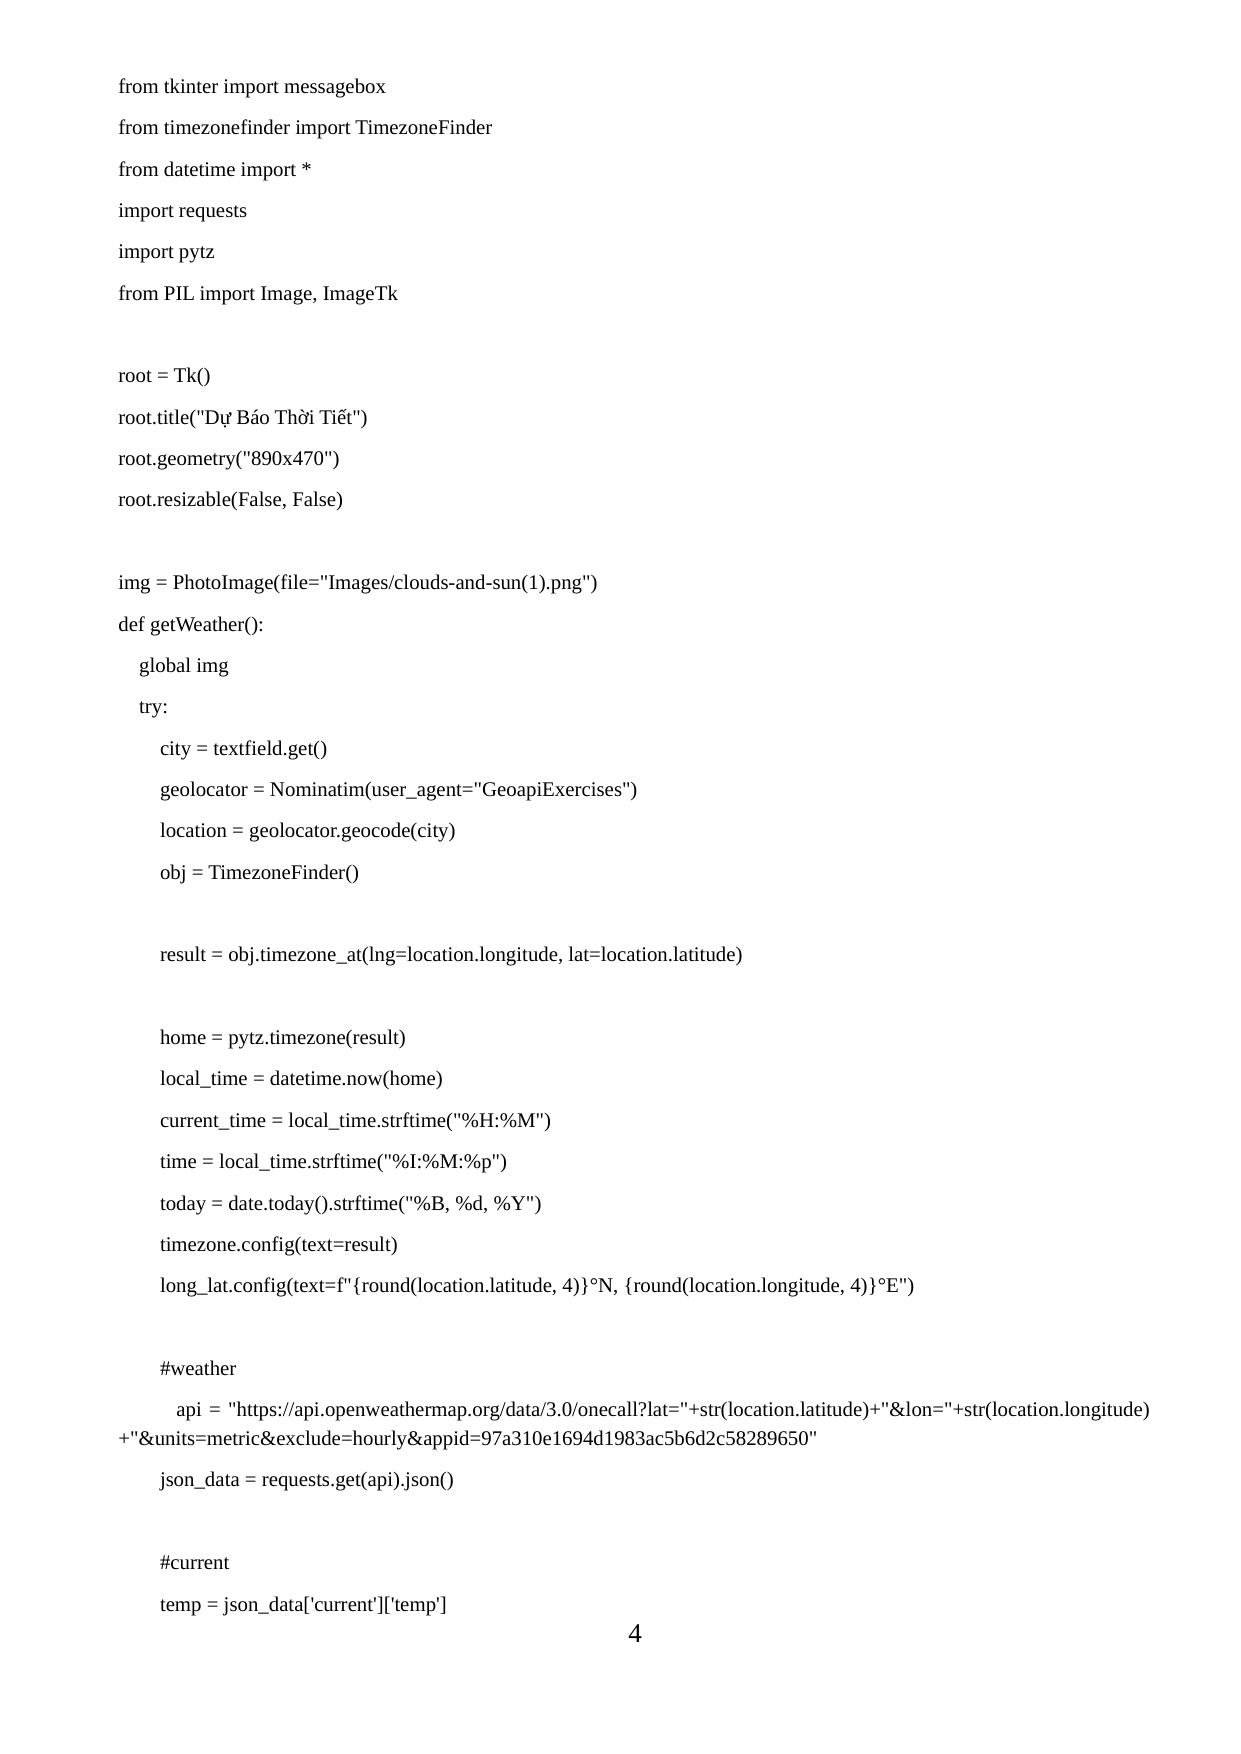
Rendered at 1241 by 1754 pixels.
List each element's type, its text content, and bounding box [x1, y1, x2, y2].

text #weather [118, 1356, 1152, 1380]
text img = PhotoImage(file="Images/clouds-and-sun(1).png") [118, 570, 1152, 594]
text city = textfield.get() [118, 736, 1152, 759]
text time = local_time.strftime("%I:%M:%p") [118, 1149, 1152, 1173]
text root.resizable(False, False) [118, 487, 1152, 511]
text import pytz [118, 239, 1152, 263]
text today = date.today().strftime("%B, %d, %Y") [118, 1190, 1152, 1214]
text home = pytz.timezone(result) [118, 1025, 1152, 1049]
text long_lat.config(text=f"{round(location.latitude, 4)}°N, {round(location.longitude, 4)}°E") [118, 1273, 1152, 1297]
text global img [118, 653, 1152, 677]
text root.geometry("890x470") [118, 446, 1152, 470]
text import requests [118, 198, 1152, 222]
text location = geolocator.geocode(city) [118, 818, 1152, 842]
text json_data = requests.get(api).json() [118, 1467, 1152, 1491]
text from tkinter import messagebox [118, 74, 1152, 98]
text def getWeather(): [118, 611, 1152, 636]
text api = "https://api.openweathermap.org/data/3.0/onecall?lat="+str(location.latitude)+"&lon="+str(location.longitude)+"&units=metric&exclude=hourly&appid=97a310e1694d1983ac5b6d2c58289650" [118, 1397, 1152, 1450]
text timezone.config(text=result) [118, 1232, 1152, 1256]
text obj = TimezoneFinder() [118, 859, 1152, 884]
text #current [118, 1550, 1152, 1574]
text temp = json_data['current']['temp'] [118, 1591, 1152, 1616]
text geolocator = Nominatim(user_agent="GeoapiExercises") [118, 777, 1152, 801]
text current_time = local_time.strftime("%H:%M") [118, 1108, 1152, 1132]
text local_time = datetime.now(home) [118, 1066, 1152, 1090]
text try: [118, 694, 1152, 718]
text root = Tk() [118, 363, 1152, 387]
text from datetime import * [118, 157, 1152, 181]
text from PIL import Image, ImageTk [118, 281, 1152, 305]
text root.title("Dự Báo Thời Tiết") [118, 405, 1152, 429]
text from timezonefinder import TimezoneFinder [118, 115, 1152, 139]
text result = obj.timezone_at(lng=location.longitude, lat=location.latitude) [118, 942, 1152, 966]
